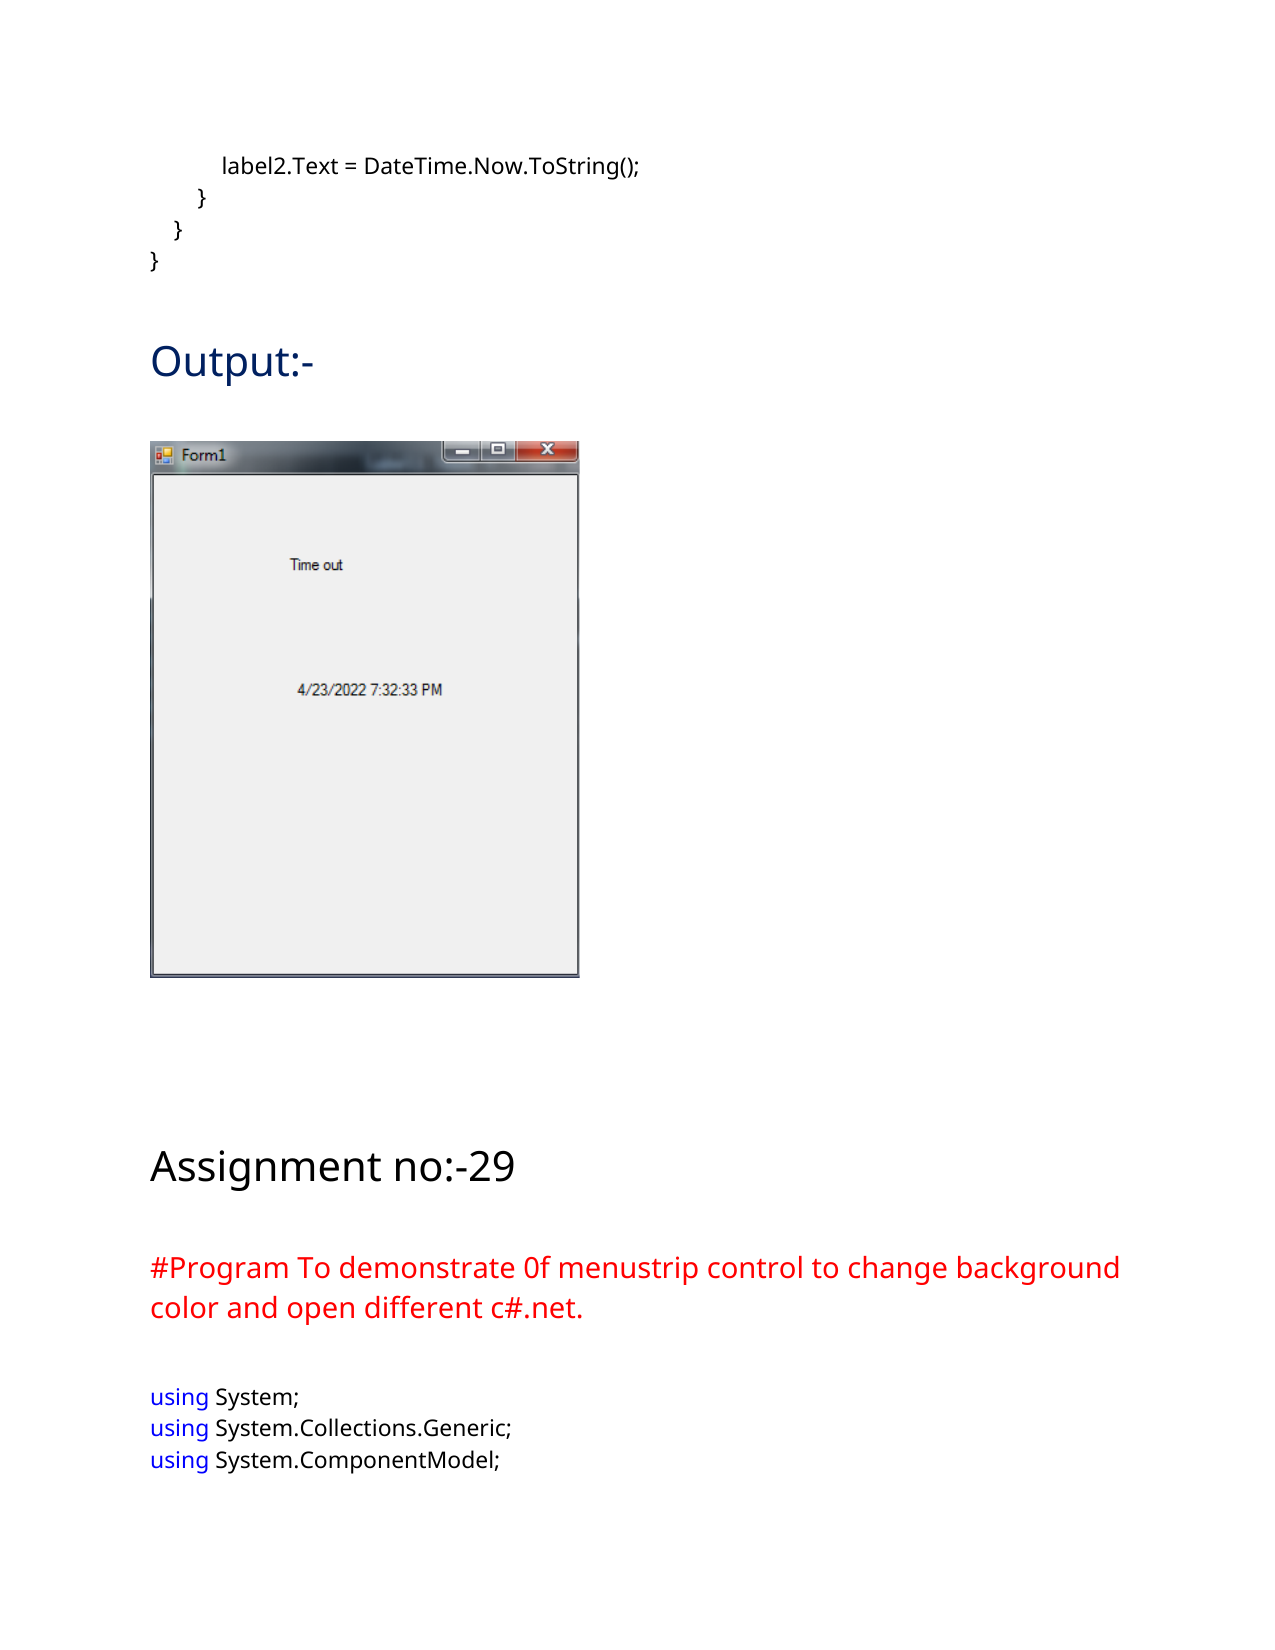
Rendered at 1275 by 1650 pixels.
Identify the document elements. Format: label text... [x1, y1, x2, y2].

text } [150, 212, 1125, 244]
text using System.Collections.Generic; [150, 1412, 1125, 1443]
picture [150, 441, 580, 978]
text } [150, 244, 1125, 275]
text #Program To demonstrate 0f menustrip control to change background color and open different c#.net. [150, 1248, 1125, 1327]
text Assignment no:-29 [150, 1137, 1125, 1194]
text Output:- [150, 332, 1125, 388]
text label2.Text = DateTime.Now.ToString(); [150, 150, 1125, 181]
text } [150, 181, 1125, 212]
text using System.ComponentModel; [150, 1443, 1125, 1475]
text using System; [150, 1381, 1125, 1412]
